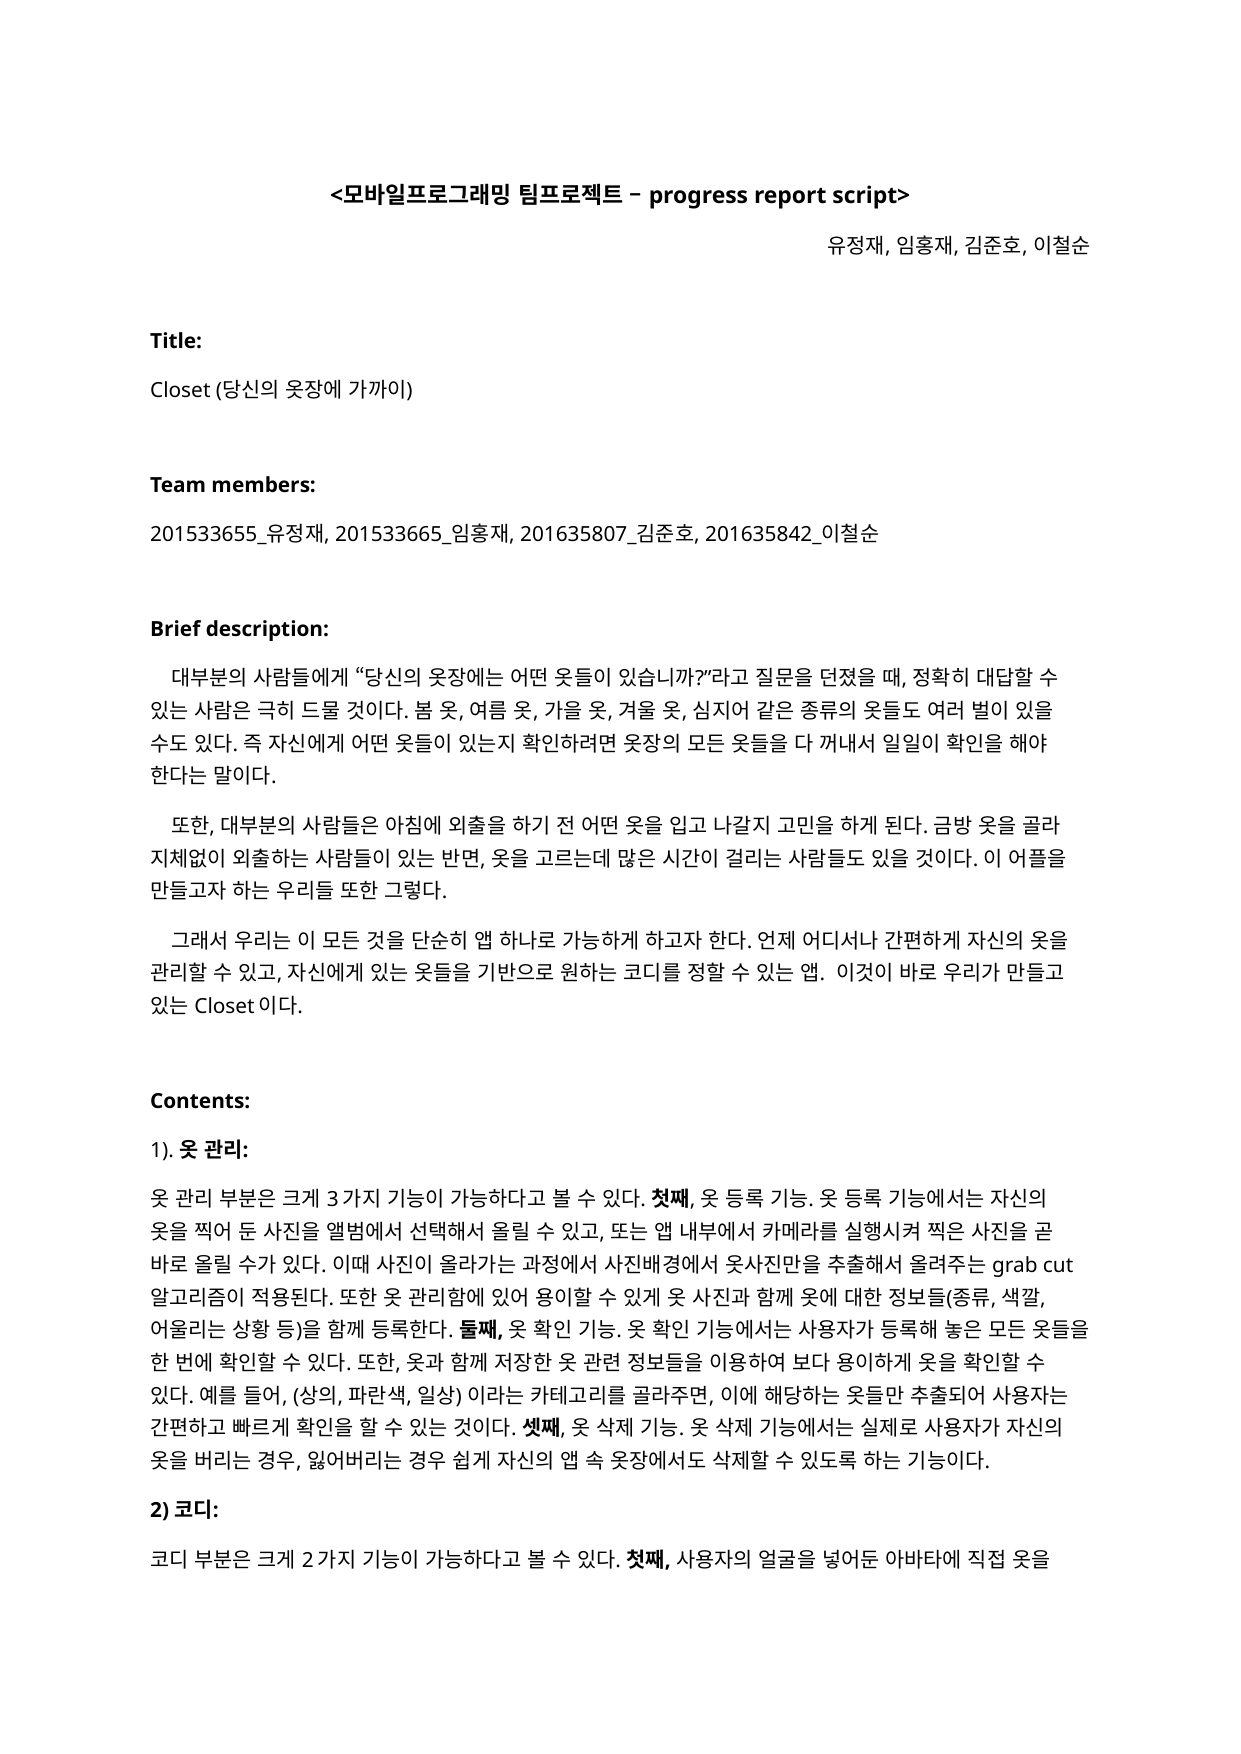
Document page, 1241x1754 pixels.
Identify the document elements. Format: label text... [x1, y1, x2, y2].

text Title: [150, 326, 1090, 355]
text 옷 관리 부분은 크게 3가지 기능이 가능하다고 볼 수 있다. 첫째, 옷 등록 기능. 옷 등록 기능에서는 자신의 옷을 찍어 둔 사진을 앨범에서 선택해서 올릴 수 있고, 또는 앱 내부에서 카메라를 실행시켜 찍은 사진을 곧 바로 올릴 수가 있다. 이때 사진이 올라가는 과정에서 사진배경에서 옷사진만을 추출해서 올려주는 grab cut 알고리즘이 적용된다. 또한 옷 관리함에 있어 용이할 수 있게 옷 사진과 함께 옷에 대한 정보들(종류, 색깔, 어울리는 상황 등)을 함께 등록한다. 둘째, 옷 확인 기능. 옷 확인 기능에서는 사용자가 등록해 놓은 모든 옷들을 한 번에 확인할 수 있다. 또한, 옷과 함께 저장한 옷 관련 정보들을 이용하여 보다 용이하게 옷을 확인할 수 있다. 예를 들어, (상의, 파란색, 일상) 이라는 카테고리를 골라주면, 이에 해당하는 옷들만 추출되어 사용자는 간편하고 빠르게 확인을 할 수 있는 것이다. 셋째, 옷 삭제 기능. 옷 삭제 기능에서는 실제로 사용자가 자신의 옷을 버리는 경우, 잃어버리는 경우 쉽게 자신의 앱 속 옷장에서도 삭제할 수 있도록 하는 기능이다. [150, 1183, 1090, 1475]
text <모바일프로그래밍 팀프로젝트 – progress report script> [150, 177, 1090, 211]
text 또한, 대부분의 사람들은 아침에 외출을 하기 전 어떤 옷을 입고 나갈지 고민을 하게 된다. 금방 옷을 골라 지체없이 외출하는 사람들이 있는 반면, 옷을 고르는데 많은 시간이 걸리는 사람들도 있을 것이다. 이 어플을 만들고자 하는 우리들 또한 그렇다. [150, 809, 1090, 905]
text 2) 코디: [150, 1494, 1090, 1524]
text 201533655_유정재, 201533665_임홍재, 201635807_김준호, 201635842_이철순 [150, 518, 1090, 548]
text 1). 옷 관리: [150, 1133, 1090, 1164]
list 유정재, 임홍재, 김준호, 이철순 [229, 230, 1090, 260]
text Contents: [150, 1086, 1090, 1114]
text Team members: [150, 470, 1090, 499]
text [150, 1543, 1090, 1573]
text Brief description: [150, 614, 1090, 643]
text 대부분의 사람들에게 “당신의 옷장에는 어떤 옷들이 있습니까?”라고 질문을 던졌을 때, 정확히 대답할 수 있는 사람은 극히 드물 것이다. 봄 옷, 여름 옷, 가을 옷, 겨울 옷, 심지어 같은 종류의 옷들도 여러 벌이 있을 수도 있다. 즉 자신에게 어떤 옷들이 있는지 확인하려면 옷장의 모든 옷들을 다 꺼내서 일일이 확인을 해야 한다는 말이다. [150, 662, 1090, 790]
text 그래서 우리는 이 모든 것을 단순히 앱 하나로 가능하게 하고자 한다. 언제 어디서나 간편하게 자신의 옷을 관리할 수 있고, 자신에게 있는 옷들을 기반으로 원하는 코디를 정할 수 있는 앱. 이것이 바로 우리가 만들고 있는 Closet이다. [150, 924, 1090, 1020]
text Closet (당신의 옷장에 가까이) [150, 374, 1090, 404]
